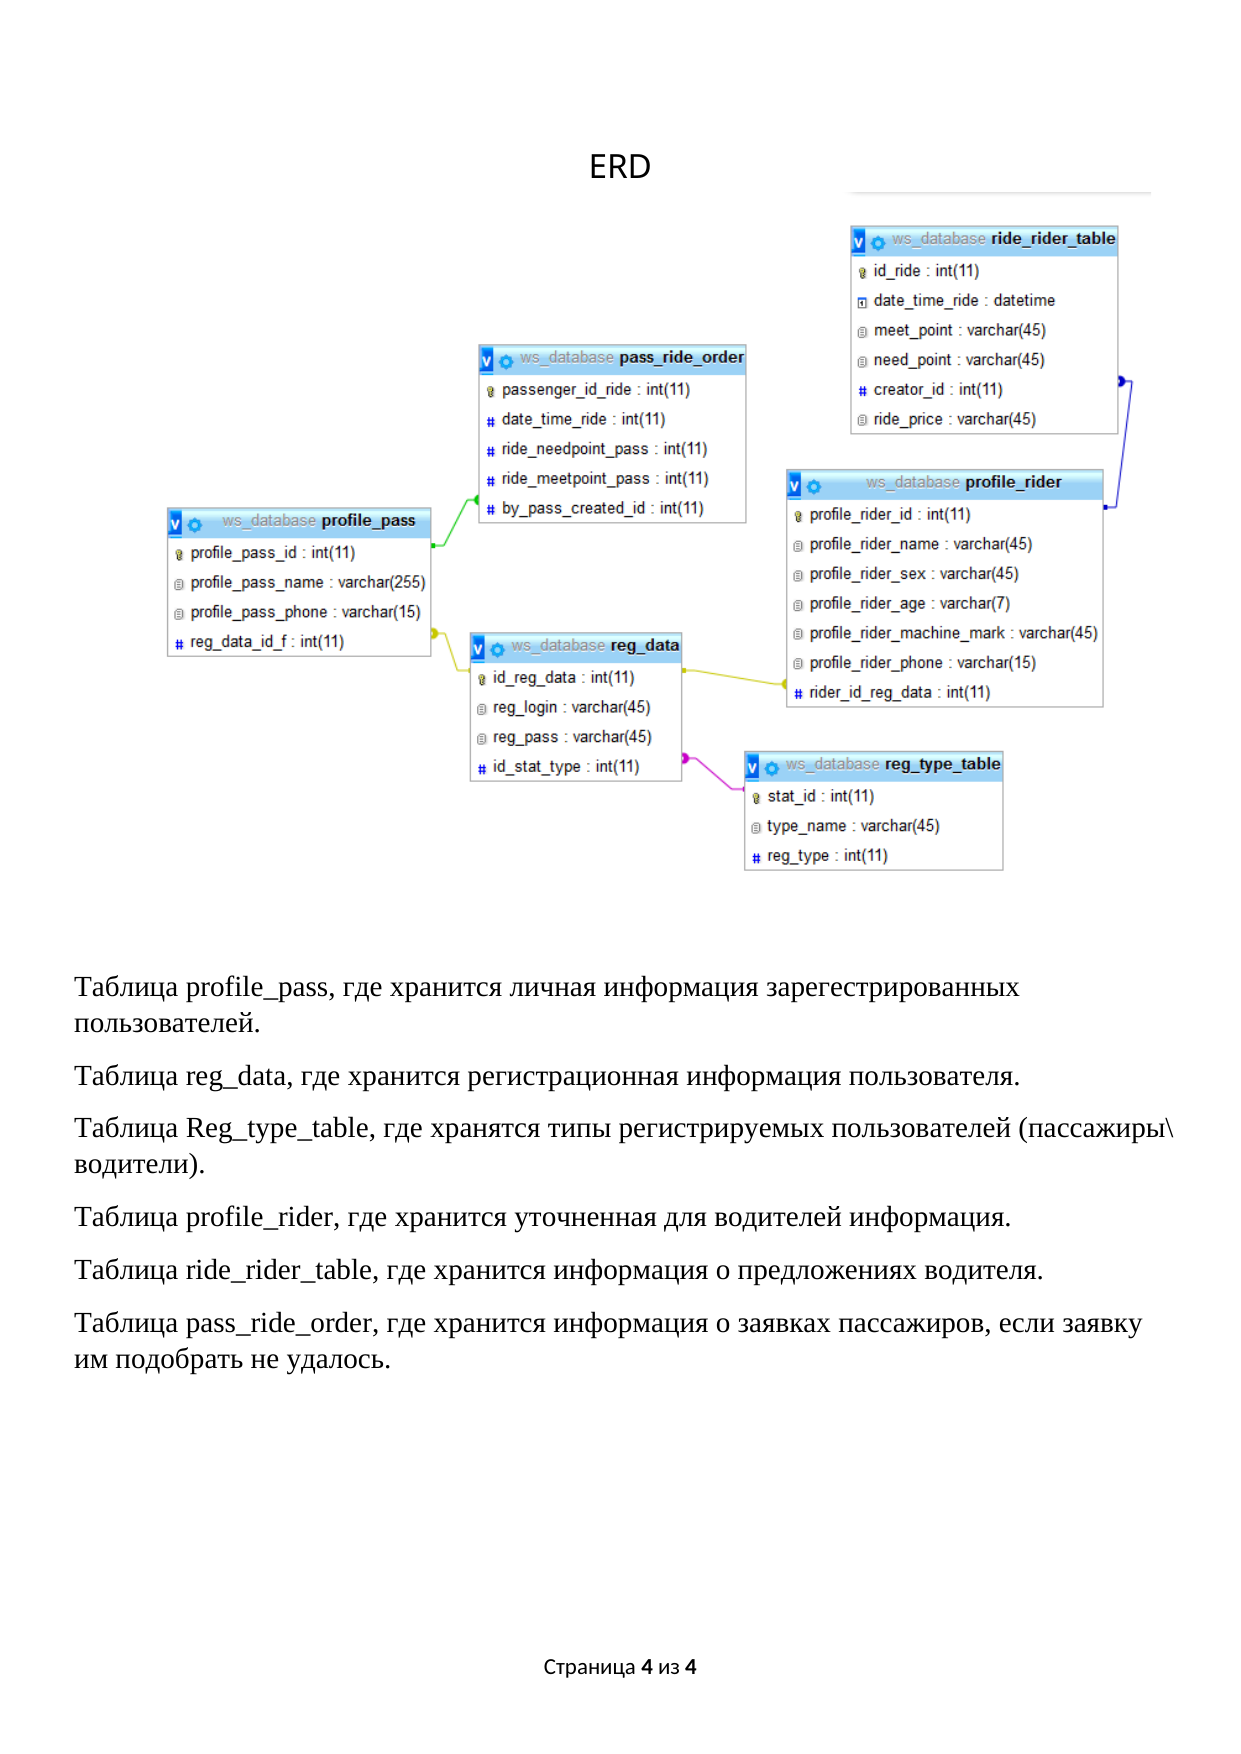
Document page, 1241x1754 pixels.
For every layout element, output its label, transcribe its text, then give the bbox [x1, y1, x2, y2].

text Таблица profile_pass, где хранится личная информация зарегестрированных пользователей. [74, 969, 1181, 1038]
text Таблица pass_ride_order, где хранится информация о заявках пассажиров, если заявку им подобрать не удалось. [74, 1305, 1181, 1375]
picture [88, 192, 1152, 903]
subtitle ERD [89, 143, 1152, 188]
text Таблица ride_rider_table, где хранится информация о предложениях водителя. [74, 1252, 1181, 1286]
text Таблица profile_rider, где хранится уточненная для водителей информация. [74, 1199, 1181, 1233]
text Таблица Reg_type_table, где хранятся типы регистрируемых пользователей (пассажиры\водители). [74, 1111, 1181, 1180]
text Таблица reg_data, где хранится регистрационная информация пользователя. [74, 1058, 1181, 1091]
